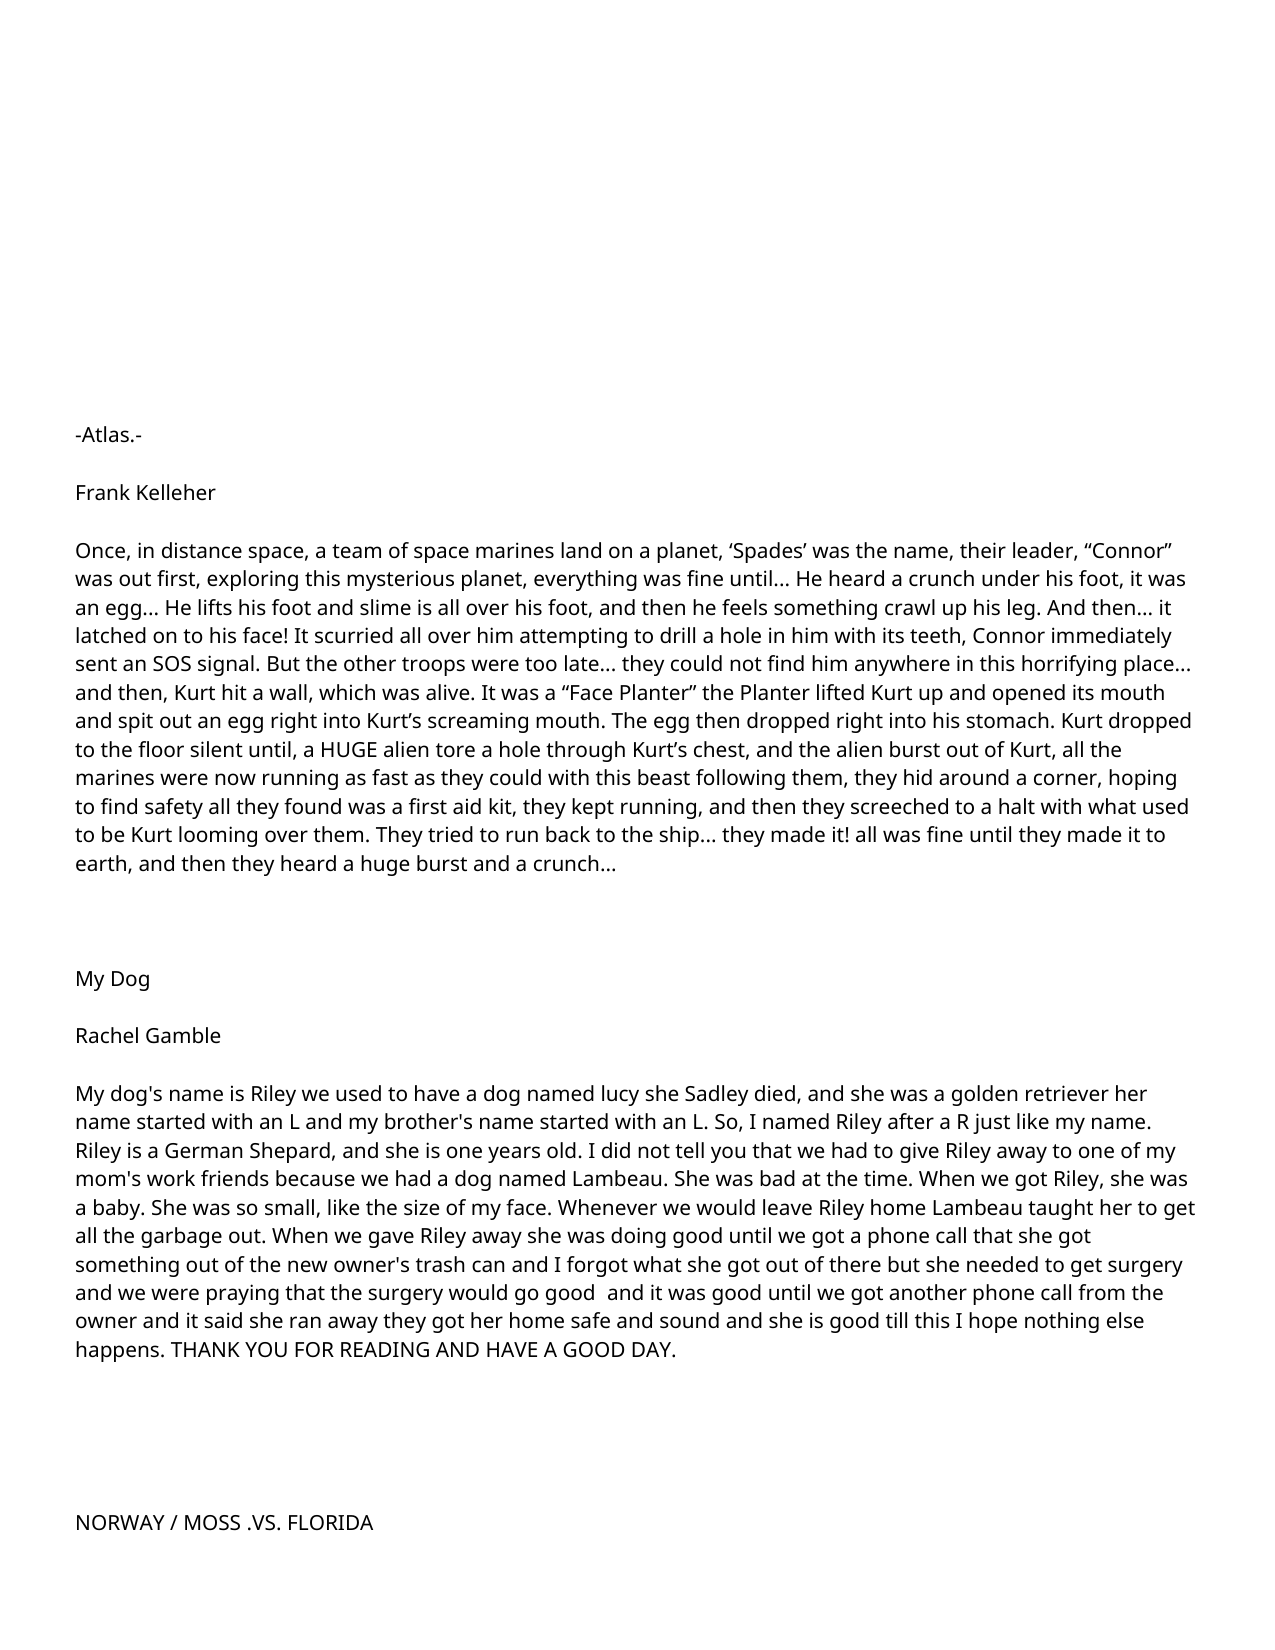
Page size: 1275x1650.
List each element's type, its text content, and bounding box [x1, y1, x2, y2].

text NORWAY / MOSS .VS. FLORIDA [75, 1508, 1200, 1536]
text Once, in distance space, a team of space marines land on a planet, ‘Spades’ was the name, their leader, “Connor” was out first, exploring this mysterious planet, everything was fine until... He heard a crunch under his foot, it was an egg... He lifts his foot and slime is all over his foot, and then he feels something crawl up his leg. And then... it latched on to his face! It scurried all over him attempting to drill a hole in him with its teeth, Connor immediately sent an SOS signal. But the other troops were too late... they could not find him anywhere in this horrifying place... and then, Kurt hit a wall, which was alive. It was a “Face Planter” the Planter lifted Kurt up and opened its mouth and spit out an egg right into Kurt’s screaming mouth. The egg then dropped right into his stomach. Kurt dropped to the floor silent until, a HUGE alien tore a hole through Kurt’s chest, and the alien burst out of Kurt, all the marines were now running as fast as they could with this beast following them, they hid around a corner, hoping to find safety all they found was a first aid kit, they kept running, and then they screeched to a halt with what used to be Kurt looming over them. They tried to run back to the ship... they made it! all was fine until they made it to earth, and then they heard a huge burst and a crunch... [75, 536, 1200, 877]
text My Dog [75, 964, 1200, 992]
text Rachel Gamble [75, 1021, 1200, 1050]
text My dog's name is Riley we used to have a dog named lucy she Sadley died, and she was a golden retriever her name started with an L and my brother's name started with an L. So, I named Riley after a R just like my name. Riley is a German Shepard, and she is one years old. I did not tell you that we had to give Riley away to one of my mom's work friends because we had a dog named Lambeau. She was bad at the time. When we got Riley, she was a baby. She was so small, like the size of my face. Whenever we would leave Riley home Lambeau taught her to get all the garbage out. When we gave Riley away she was doing good until we got a phone call that she got something out of the new owner's trash can and I forgot what she got out of there but she needed to get surgery and we were praying that the surgery would go good and it was good until we got another phone call from the owner and it said she ran away they got her home safe and sound and she is good till this I hope nothing else happens. THANK YOU FOR READING AND HAVE A GOOD DAY. [75, 1079, 1200, 1363]
text Frank Kelleher [75, 478, 1200, 507]
text -Atlas.- [75, 421, 1200, 449]
